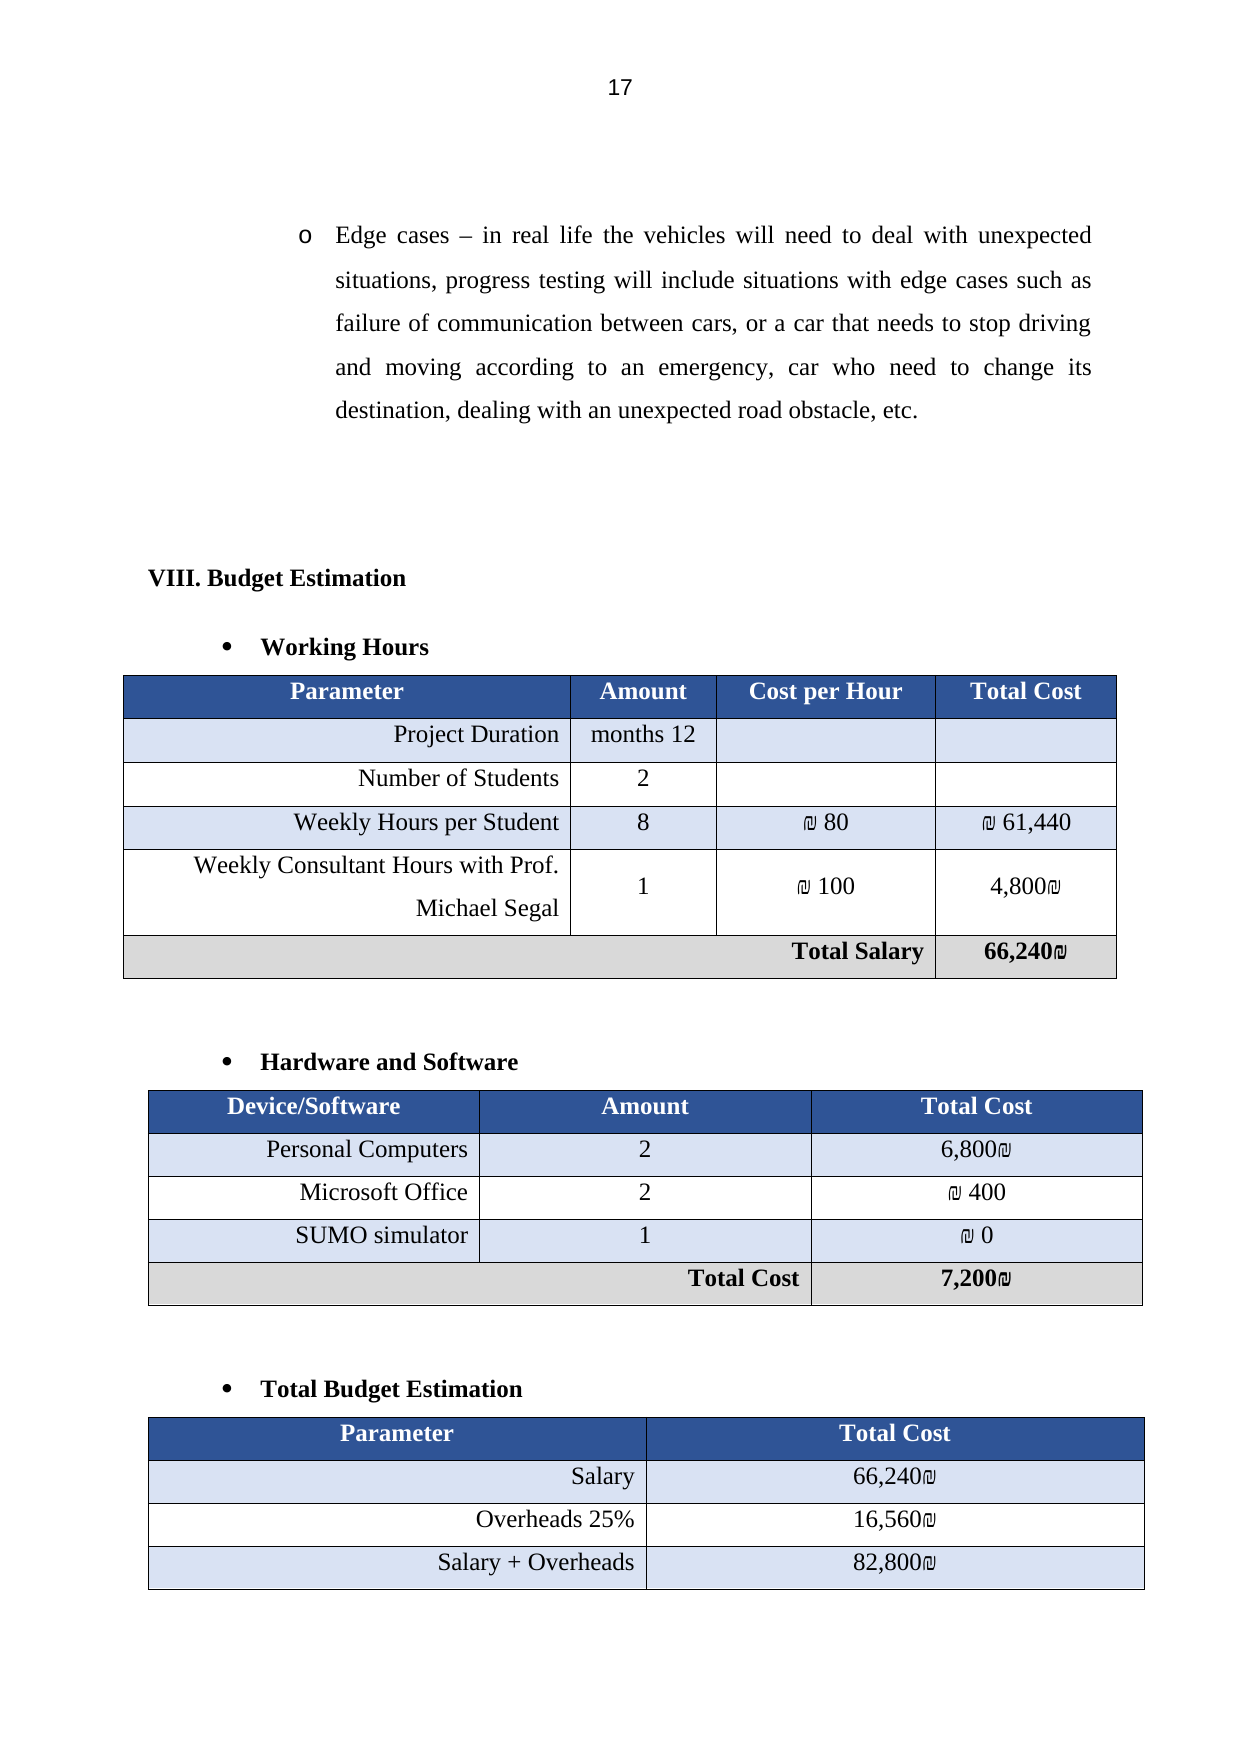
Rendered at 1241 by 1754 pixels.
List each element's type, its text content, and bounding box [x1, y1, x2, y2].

table_cell 1 [480, 1220, 811, 1262]
table_cell 82,800₪ [647, 1547, 1144, 1588]
table_cell Overheads 25% [149, 1504, 646, 1546]
table_cell [717, 719, 935, 762]
table_header Total Cost [812, 1091, 1142, 1133]
subtitle Budget Estimation [148, 563, 1092, 592]
table_cell Weekly Hours per Student [124, 807, 570, 849]
table_cell Personal Computers [149, 1134, 479, 1176]
list Edge cases – in real life the vehicles will need to deal with unexpected situations, progress testing will include situations with edge cases such as failure of communication between cars, or a car that needs to stop driving and moving according to an emergency, car who need to change its destination, dealing with an unexpected road obstacle, etc. [298, 220, 1092, 423]
table_cell [936, 719, 1116, 762]
table_cell 80 ₪ [717, 807, 935, 849]
table_cell 6,800₪ [812, 1134, 1142, 1176]
table_header Amount [480, 1091, 811, 1133]
table_cell 66,240₪ [936, 936, 1116, 978]
table_header Parameter [149, 1418, 646, 1460]
table_cell 16,560₪ [647, 1504, 1144, 1546]
table_cell 0 ₪ [812, 1220, 1142, 1262]
subtitle Working Hours [223, 632, 1092, 660]
table_cell [717, 763, 935, 806]
subtitle Hardware and Software [223, 1047, 1092, 1076]
table_cell Salary + Overheads [149, 1547, 646, 1588]
table_cell Salary [149, 1461, 646, 1503]
table_header Parameter [124, 676, 570, 718]
table_cell Microsoft Office [149, 1177, 479, 1219]
table_cell 66,240₪ [647, 1461, 1144, 1503]
table_cell 1 [571, 850, 716, 935]
table_cell 7,200₪ [812, 1263, 1142, 1304]
table_cell Total Salary [124, 936, 935, 978]
table_header Cost per Hour [717, 676, 935, 718]
table_cell Project Duration [124, 719, 570, 762]
table_cell 400 ₪ [812, 1177, 1142, 1219]
table_cell Number of Students [124, 763, 570, 806]
table_cell 4,800₪ [936, 850, 1116, 935]
table_cell [936, 763, 1116, 806]
table_header Total Cost [647, 1418, 1144, 1460]
table_header Amount [571, 676, 716, 718]
table_cell 2 [480, 1134, 811, 1176]
table_cell 2 [571, 763, 716, 806]
table_cell 12 months [571, 719, 716, 762]
subtitle Total Budget Estimation [223, 1374, 1092, 1402]
table_header Device/Software [149, 1091, 479, 1133]
table_cell 2 [480, 1177, 811, 1219]
table_header Total Cost [936, 676, 1116, 718]
table_cell Weekly Consultant Hours with Prof. Michael Segal [124, 850, 570, 935]
table_cell 61,440 ₪ [936, 807, 1116, 849]
table_cell SUMO simulator [149, 1220, 479, 1262]
table_cell Total Cost [149, 1263, 811, 1304]
table_cell 8 [571, 807, 716, 849]
table_cell 100 ₪ [717, 850, 935, 935]
